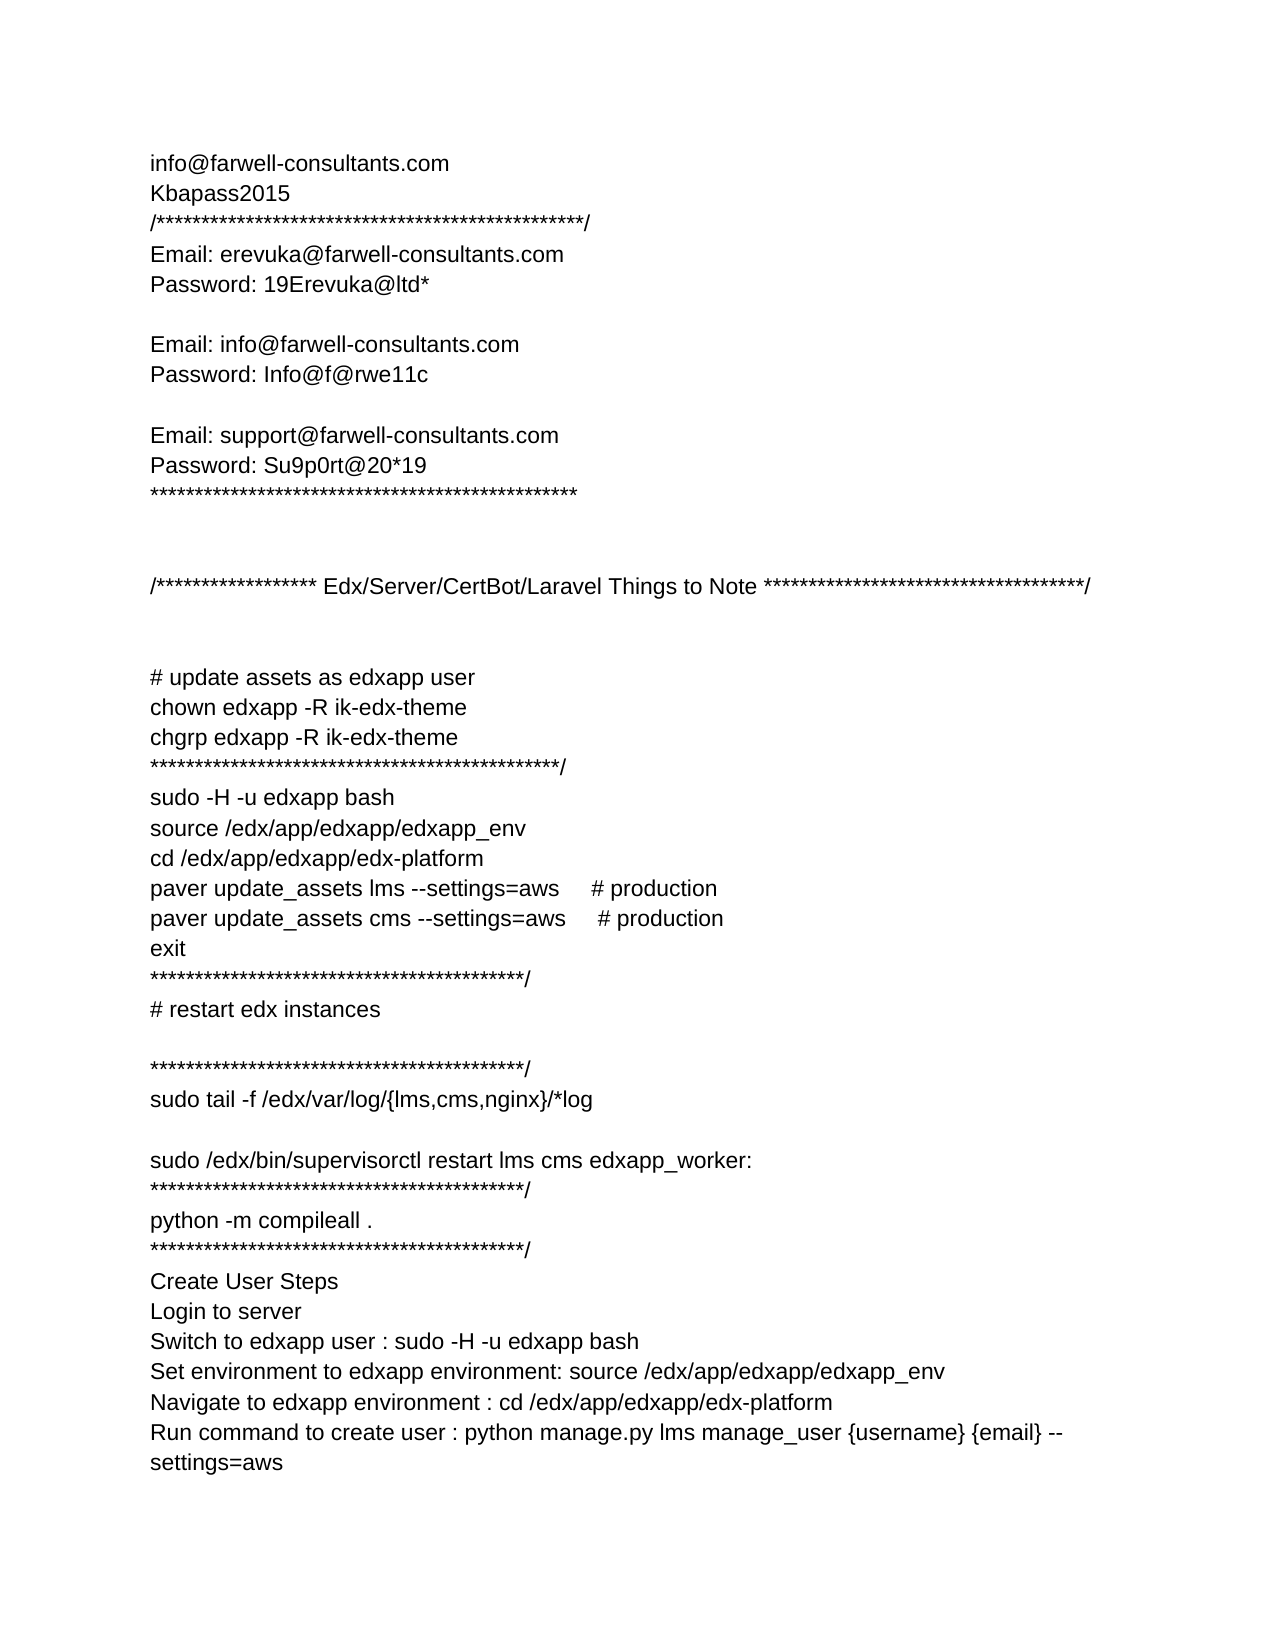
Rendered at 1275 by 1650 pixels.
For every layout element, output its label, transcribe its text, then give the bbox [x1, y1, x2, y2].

text Email: erevuka@farwell-consultants.com [150, 241, 1125, 267]
text Create User Steps [150, 1268, 1125, 1294]
text Set environment to edxapp environment: source /edx/app/edxapp/edxapp_env [150, 1358, 1125, 1385]
text source /edx/app/edxapp/edxapp_env [150, 814, 1125, 841]
text # restart edx instances [150, 996, 1125, 1022]
text sudo tail -f /edx/var/log/{lms,cms,nginx}/*log [150, 1086, 1125, 1113]
text ************************************************ [150, 482, 1125, 509]
text paver update_assets lms --settings=aws # production [150, 875, 1125, 901]
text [150, 210, 1125, 237]
text exit [150, 935, 1125, 962]
text # update assets as edxapp user [150, 663, 1125, 690]
text chown edxapp -R ik-edx-theme [150, 694, 1125, 720]
text info@farwell-consultants.com [150, 150, 1125, 176]
text Run command to create user : python manage.py lms manage_user {username} {email} --settings=aws [150, 1419, 1125, 1475]
text chgrp edxapp -R ik-edx-theme [150, 724, 1125, 750]
text Navigate to edxapp environment : cd /edx/app/edxapp/edx-platform [150, 1388, 1125, 1415]
text Login to server [150, 1298, 1125, 1324]
text Password: 19Erevuka@ltd* [150, 271, 1125, 297]
text **********************************************/ [150, 754, 1125, 781]
text Email: support@farwell-consultants.com [150, 422, 1125, 448]
text sudo -H -u edxapp bash [150, 784, 1125, 811]
text Kbapass2015 [150, 180, 1125, 207]
text python -m compileall . [150, 1207, 1125, 1234]
text Switch to edxapp user : sudo -H -u edxapp bash [150, 1328, 1125, 1354]
text ******************************************/ [150, 966, 1125, 992]
text sudo /edx/bin/supervisorctl restart lms cms edxapp_worker: [150, 1147, 1125, 1173]
text paver update_assets cms --settings=aws # production [150, 905, 1125, 932]
text cd /edx/app/edxapp/edx-platform [150, 845, 1125, 871]
text ******************************************/ [150, 1177, 1125, 1203]
text Email: info@farwell-consultants.com [150, 331, 1125, 358]
text ******************************************/ [150, 1056, 1125, 1083]
text /****************** Edx/Server/CertBot/Laravel Things to Note ************************************/ [150, 573, 1125, 599]
text ******************************************/ [150, 1237, 1125, 1264]
text Password: Info@f@rwe11c [150, 361, 1125, 388]
text Password: Su9p0rt@20*19 [150, 452, 1125, 478]
